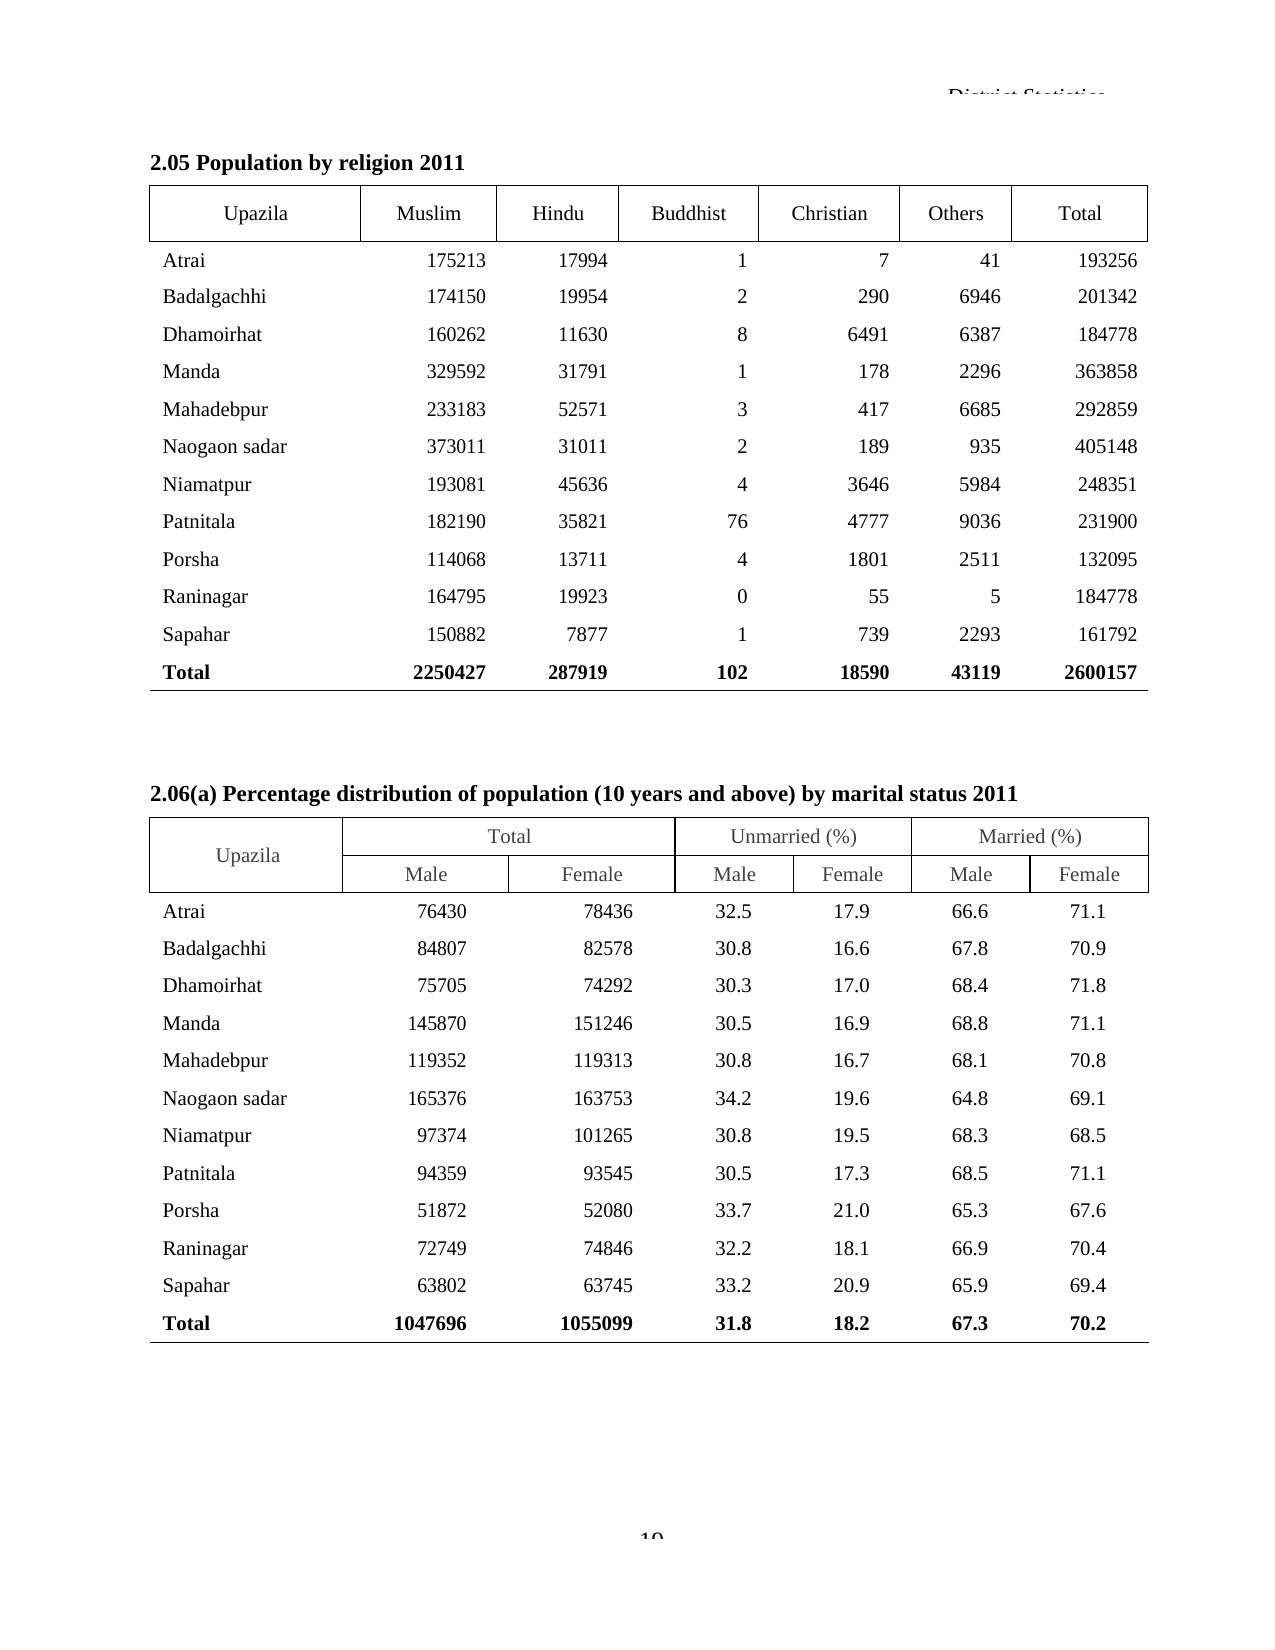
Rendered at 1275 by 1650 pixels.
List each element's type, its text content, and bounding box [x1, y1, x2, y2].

table_cell 248351 [1011, 465, 1148, 503]
table_cell 132095 [1011, 540, 1148, 578]
table_cell 65.9 [912, 1267, 1030, 1304]
table_cell 5 [900, 578, 1011, 615]
table_cell 18590 [758, 653, 900, 690]
table_header Upazila [150, 818, 342, 892]
table_cell 13711 [497, 540, 618, 578]
table_cell 2 [618, 278, 758, 315]
table_cell 66.9 [912, 1229, 1030, 1267]
table_cell 119352 [343, 1042, 509, 1079]
table_cell 182190 [360, 503, 497, 540]
table_cell 70.2 [1030, 1305, 1148, 1342]
table_cell 373011 [360, 428, 497, 465]
table_cell 1055099 [509, 1305, 675, 1342]
table_cell 31011 [497, 428, 618, 465]
table_cell 70.4 [1030, 1229, 1148, 1267]
table_cell Mahadebpur [150, 390, 360, 428]
table_cell Female [794, 856, 911, 892]
table_cell 363858 [1011, 353, 1148, 390]
table_cell 151246 [509, 1004, 675, 1042]
table_cell 68.4 [912, 967, 1030, 1004]
table_cell 233183 [360, 390, 497, 428]
table_cell 8 [618, 315, 758, 353]
table_cell Badalgachhi [150, 278, 360, 315]
table_cell 97374 [343, 1117, 509, 1154]
table_cell 160262 [360, 315, 497, 353]
table_cell 71.1 [1030, 1154, 1148, 1192]
table_cell 2 [618, 428, 758, 465]
table_cell 935 [900, 428, 1011, 465]
table_cell 417 [758, 390, 900, 428]
table_cell 114068 [360, 540, 497, 578]
table_cell 30.8 [675, 1042, 793, 1079]
table_cell 19.6 [793, 1079, 912, 1117]
table_cell 3646 [758, 465, 900, 503]
table_cell 18.1 [793, 1229, 912, 1267]
table_cell 329592 [360, 353, 497, 390]
table_cell 292859 [1011, 390, 1148, 428]
table_cell 52571 [497, 390, 618, 428]
table_cell 68.1 [912, 1042, 1030, 1079]
table_header Total [1012, 186, 1147, 241]
table_cell Badalgachhi [150, 929, 343, 967]
table_cell 71.1 [1030, 893, 1148, 929]
table_cell 1 [618, 242, 758, 278]
table_header Unmarried (%) [676, 818, 911, 854]
table_cell 145870 [343, 1004, 509, 1042]
table_cell 739 [758, 615, 900, 653]
table_cell 30.8 [675, 929, 793, 967]
table_cell Dhamoirhat [150, 315, 360, 353]
table_cell 2296 [900, 353, 1011, 390]
table_cell 4777 [758, 503, 900, 540]
table_cell 18.2 [793, 1305, 912, 1342]
table_cell Female [1031, 856, 1148, 892]
table_cell 32.2 [675, 1229, 793, 1267]
table_cell 11630 [497, 315, 618, 353]
table_cell 2511 [900, 540, 1011, 578]
table_cell Porsha [150, 540, 360, 578]
table_cell 41 [900, 242, 1011, 278]
table_cell 102 [618, 653, 758, 690]
table_cell 70.8 [1030, 1042, 1148, 1079]
table_cell 94359 [343, 1154, 509, 1192]
table_cell 0 [618, 578, 758, 615]
table_cell 19.5 [793, 1117, 912, 1154]
table_cell Patnitala [150, 503, 360, 540]
table_cell 32.5 [675, 893, 793, 929]
list Population by religion 2011 [150, 148, 1171, 175]
table_cell 4 [618, 465, 758, 503]
table_cell 74846 [509, 1229, 675, 1267]
table_cell 55 [758, 578, 900, 615]
table_cell 165376 [343, 1079, 509, 1117]
table_cell 52080 [509, 1192, 675, 1229]
table_cell 6685 [900, 390, 1011, 428]
table_cell 17.3 [793, 1154, 912, 1192]
table_cell 76430 [343, 893, 509, 929]
table_cell Atrai [150, 242, 360, 278]
table_cell 21.0 [793, 1192, 912, 1229]
table_cell 78436 [509, 893, 675, 929]
table_cell Atrai [150, 893, 343, 929]
table_cell 6387 [900, 315, 1011, 353]
table_cell 68.3 [912, 1117, 1030, 1154]
table_cell 174150 [360, 278, 497, 315]
table_cell 63745 [509, 1267, 675, 1304]
table_cell 75705 [343, 967, 509, 1004]
table_cell 2600157 [1011, 653, 1148, 690]
table_cell 193256 [1011, 242, 1148, 278]
table_cell 2250427 [360, 653, 497, 690]
table_cell 71.8 [1030, 967, 1148, 1004]
table_cell 178 [758, 353, 900, 390]
table_cell Sapahar [150, 1267, 343, 1304]
table_cell Niamatpur [150, 465, 360, 503]
table_cell 6491 [758, 315, 900, 353]
table_header Others [900, 186, 1011, 241]
table_cell 69.1 [1030, 1079, 1148, 1117]
table_header Christian [759, 186, 899, 241]
table_cell Male [676, 856, 793, 892]
table_cell Naogaon sadar [150, 428, 360, 465]
table_cell Male [343, 856, 508, 892]
table_cell 101265 [509, 1117, 675, 1154]
table_cell 175213 [360, 242, 497, 278]
table_cell Total [150, 653, 360, 690]
table_cell 184778 [1011, 315, 1148, 353]
table_cell 30.3 [675, 967, 793, 1004]
table_header Upazila [150, 186, 360, 241]
table_cell 7 [758, 242, 900, 278]
table_cell 70.9 [1030, 929, 1148, 967]
table_cell 16.6 [793, 929, 912, 967]
table_cell 6946 [900, 278, 1011, 315]
table_cell 33.7 [675, 1192, 793, 1229]
table_cell 20.9 [793, 1267, 912, 1304]
table_cell 93545 [509, 1154, 675, 1192]
table_cell 150882 [360, 615, 497, 653]
table_cell Raninagar [150, 1229, 343, 1267]
table_cell 64.8 [912, 1079, 1030, 1117]
table_cell 45636 [497, 465, 618, 503]
table_cell 7877 [497, 615, 618, 653]
table_cell 31791 [497, 353, 618, 390]
table_cell 19954 [497, 278, 618, 315]
table_cell 161792 [1011, 615, 1148, 653]
table_cell 63802 [343, 1267, 509, 1304]
table_cell 287919 [497, 653, 618, 690]
table_cell 163753 [509, 1079, 675, 1117]
table_cell 1 [618, 615, 758, 653]
table_cell 67.6 [1030, 1192, 1148, 1229]
table_cell Total [150, 1305, 343, 1342]
table_cell 3 [618, 390, 758, 428]
table_cell 9036 [900, 503, 1011, 540]
table_cell 30.5 [675, 1004, 793, 1042]
table_cell Raninagar [150, 578, 360, 615]
table_cell 16.9 [793, 1004, 912, 1042]
table_cell 231900 [1011, 503, 1148, 540]
table_cell 33.2 [675, 1267, 793, 1304]
table_header Total [343, 818, 674, 854]
table_cell 72749 [343, 1229, 509, 1267]
table_cell Porsha [150, 1192, 343, 1229]
table_cell 84807 [343, 929, 509, 967]
table_cell Patnitala [150, 1154, 343, 1192]
table_cell 184778 [1011, 578, 1148, 615]
table_cell Naogaon sadar [150, 1079, 343, 1117]
table_header Buddhist [619, 186, 758, 241]
table_cell Manda [150, 353, 360, 390]
table_cell 43119 [900, 653, 1011, 690]
table_cell 82578 [509, 929, 675, 967]
table_cell Manda [150, 1004, 343, 1042]
table_cell Niamatpur [150, 1117, 343, 1154]
table_cell 67.3 [912, 1305, 1030, 1342]
table_cell 30.5 [675, 1154, 793, 1192]
table_cell 74292 [509, 967, 675, 1004]
table_cell 66.6 [912, 893, 1030, 929]
table_cell 189 [758, 428, 900, 465]
table_cell 68.8 [912, 1004, 1030, 1042]
table_cell Female [509, 856, 674, 892]
table_cell 19923 [497, 578, 618, 615]
table_cell 31.8 [675, 1305, 793, 1342]
table_cell 4 [618, 540, 758, 578]
table_cell 76 [618, 503, 758, 540]
table_cell 68.5 [1030, 1117, 1148, 1154]
table_cell Dhamoirhat [150, 967, 343, 1004]
table_cell 30.8 [675, 1117, 793, 1154]
table_cell 51872 [343, 1192, 509, 1229]
table_cell 193081 [360, 465, 497, 503]
table_cell 405148 [1011, 428, 1148, 465]
table_cell 17.9 [793, 893, 912, 929]
table_header Muslim [361, 186, 496, 241]
table_cell 17.0 [793, 967, 912, 1004]
table_cell 34.2 [675, 1079, 793, 1117]
table_cell 5984 [900, 465, 1011, 503]
table_cell 1 [618, 353, 758, 390]
table_cell 1047696 [343, 1305, 509, 1342]
table_cell 67.8 [912, 929, 1030, 967]
table_cell 16.7 [793, 1042, 912, 1079]
table_cell 201342 [1011, 278, 1148, 315]
table_cell 65.3 [912, 1192, 1030, 1229]
table_cell 69.4 [1030, 1267, 1148, 1304]
table_cell 35821 [497, 503, 618, 540]
text 2.06(a) Percentage distribution of population (10 years and above) by marital status 2011 [150, 780, 1171, 806]
table_cell 17994 [497, 242, 618, 278]
table_cell Mahadebpur [150, 1042, 343, 1079]
table_cell 2293 [900, 615, 1011, 653]
table_header Married (%) [912, 818, 1148, 854]
table_cell 68.5 [912, 1154, 1030, 1192]
table_cell 1801 [758, 540, 900, 578]
table_cell 119313 [509, 1042, 675, 1079]
table_cell 290 [758, 278, 900, 315]
table_cell Male [912, 856, 1029, 892]
table_cell Sapahar [150, 615, 360, 653]
table_cell 164795 [360, 578, 497, 615]
table_header Hindu [497, 186, 618, 241]
table_cell 71.1 [1030, 1004, 1148, 1042]
